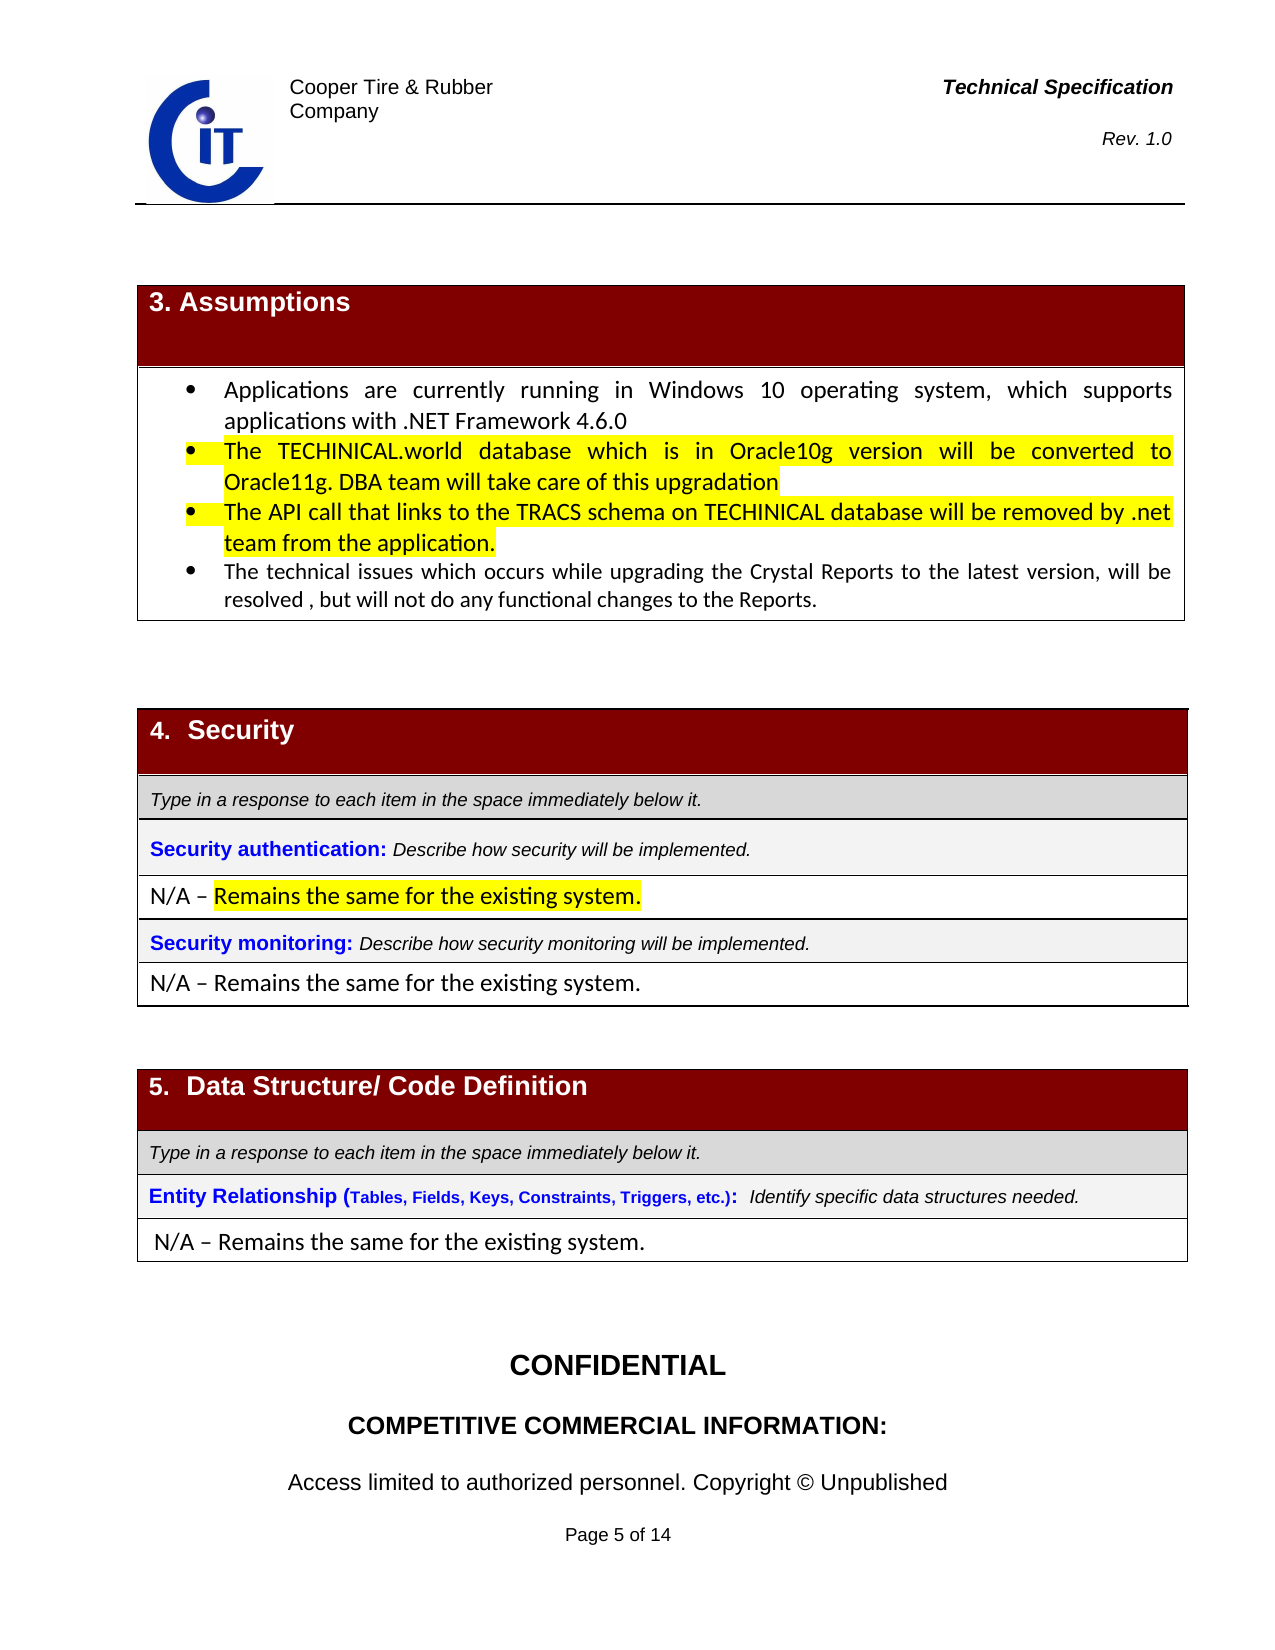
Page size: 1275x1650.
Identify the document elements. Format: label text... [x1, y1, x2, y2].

table_header Data Structure/ Code Definition [138, 1070, 1187, 1130]
table_header Security [138, 710, 1187, 774]
table_cell Security authentication: Describe how security will be implemented. [138, 819, 1187, 874]
picture [146, 75, 275, 204]
table_cell Type in a response to each item in the space immediately below it. [138, 1131, 1187, 1174]
table_cell Type in a response to each item in the space immediately below it. [138, 776, 1187, 818]
table_cell Entity Relationship (Tables, Fields, Keys, Constraints, Triggers, etc.): Identify specific data structures needed. [138, 1175, 1187, 1217]
table_cell N/A – Remains the same for the existing system. [138, 876, 1187, 918]
table_cell Applications are currently running in Windows 10 operating system, which supports applications with .NET Framework 4.6.0 The TECHINICAL.world database which is in Oracle10g version will be converted to Oracle11g. DBA team will take care of this upgradation The API call that links to the TRACS schema on TECHINICAL database will be removed by .net team from the application. The technical issues which occurs while upgrading the Crystal Reports to the latest version, will be resolved , but will not do any functional changes to the Reports. [138, 368, 1184, 620]
table_cell N/A – Remains the same for the existing system. [138, 963, 1187, 1005]
table_cell Security monitoring: Describe how security monitoring will be implemented. [138, 919, 1187, 962]
table_header 3. Assumptions [138, 286, 1184, 366]
table_cell N/A – Remains the same for the existing system. [138, 1219, 1187, 1261]
